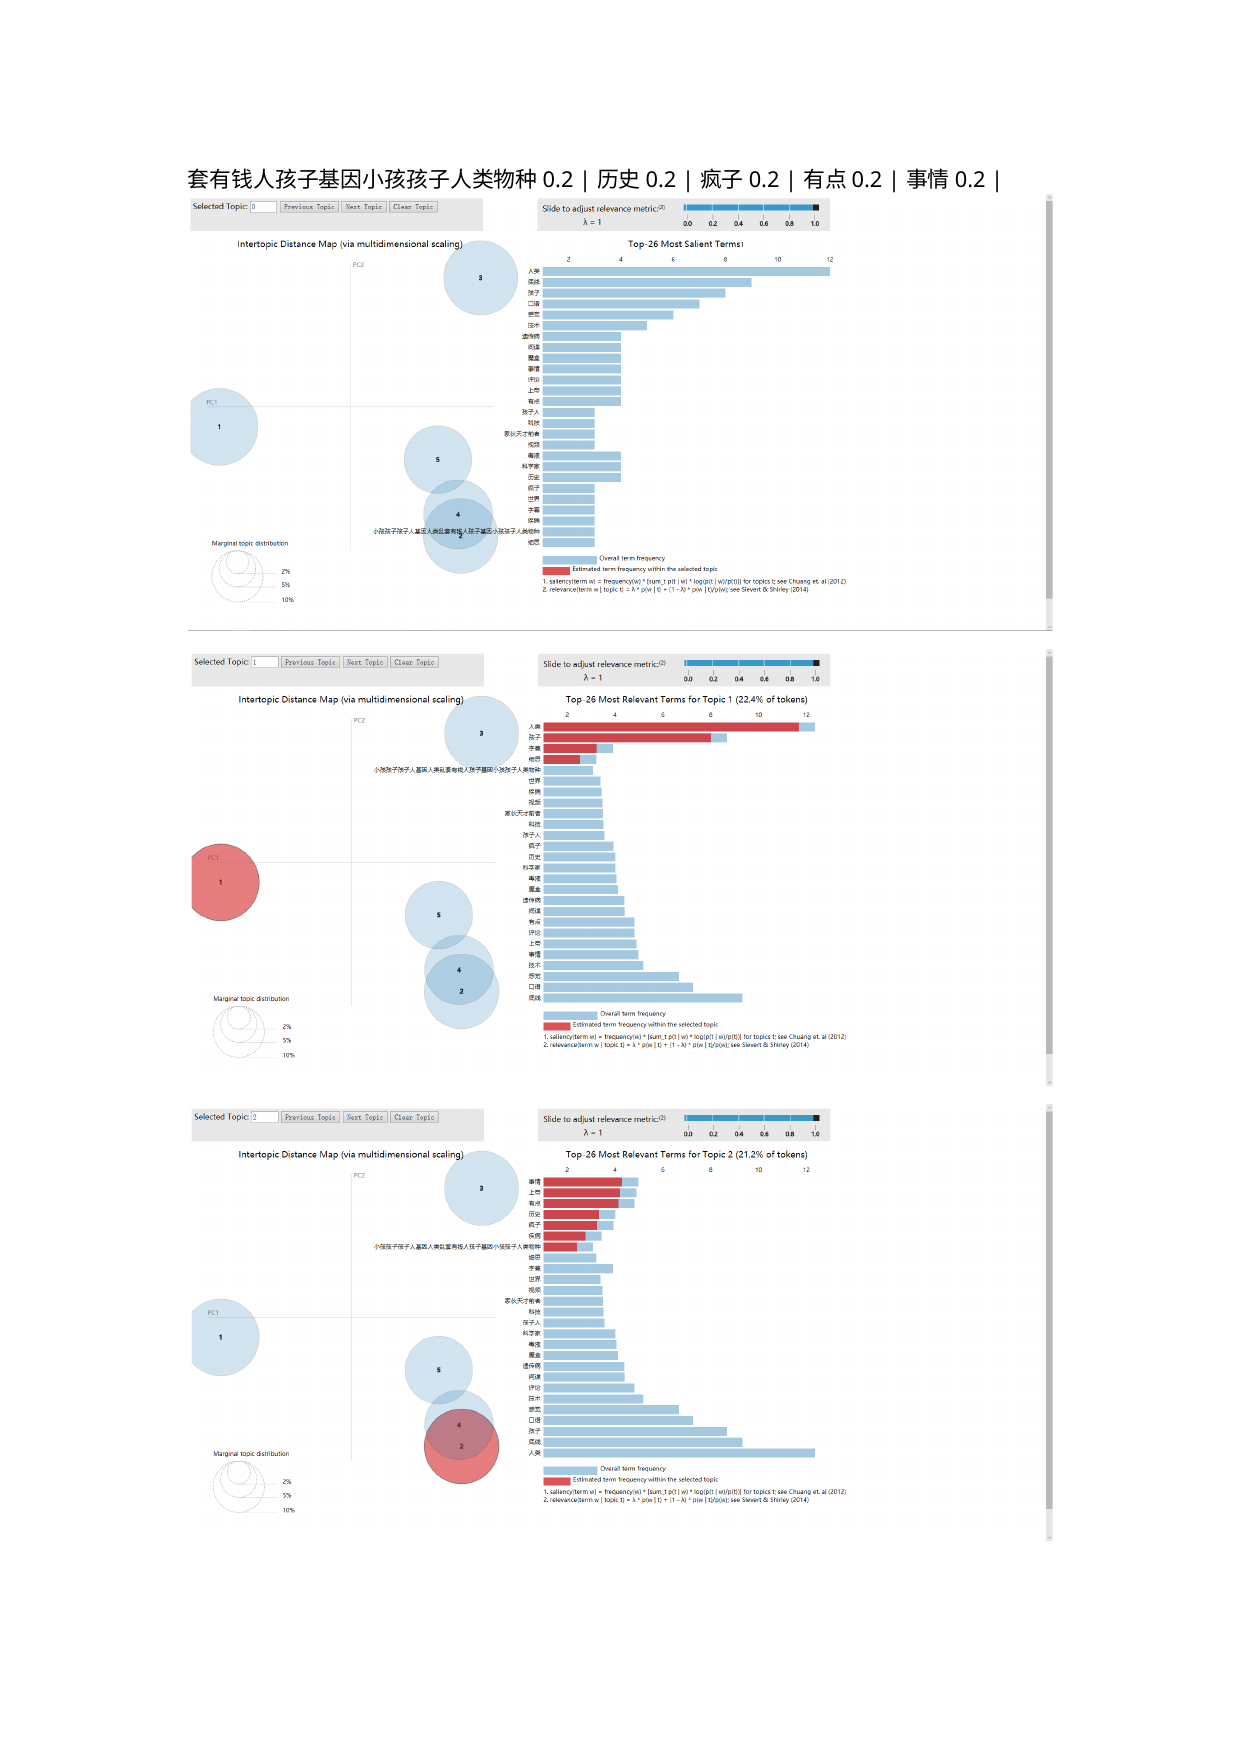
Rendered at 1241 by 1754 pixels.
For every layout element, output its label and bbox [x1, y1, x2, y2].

text [187, 162, 1053, 194]
picture [187, 194, 1053, 631]
picture [187, 649, 1053, 1086]
picture [187, 1104, 1053, 1541]
